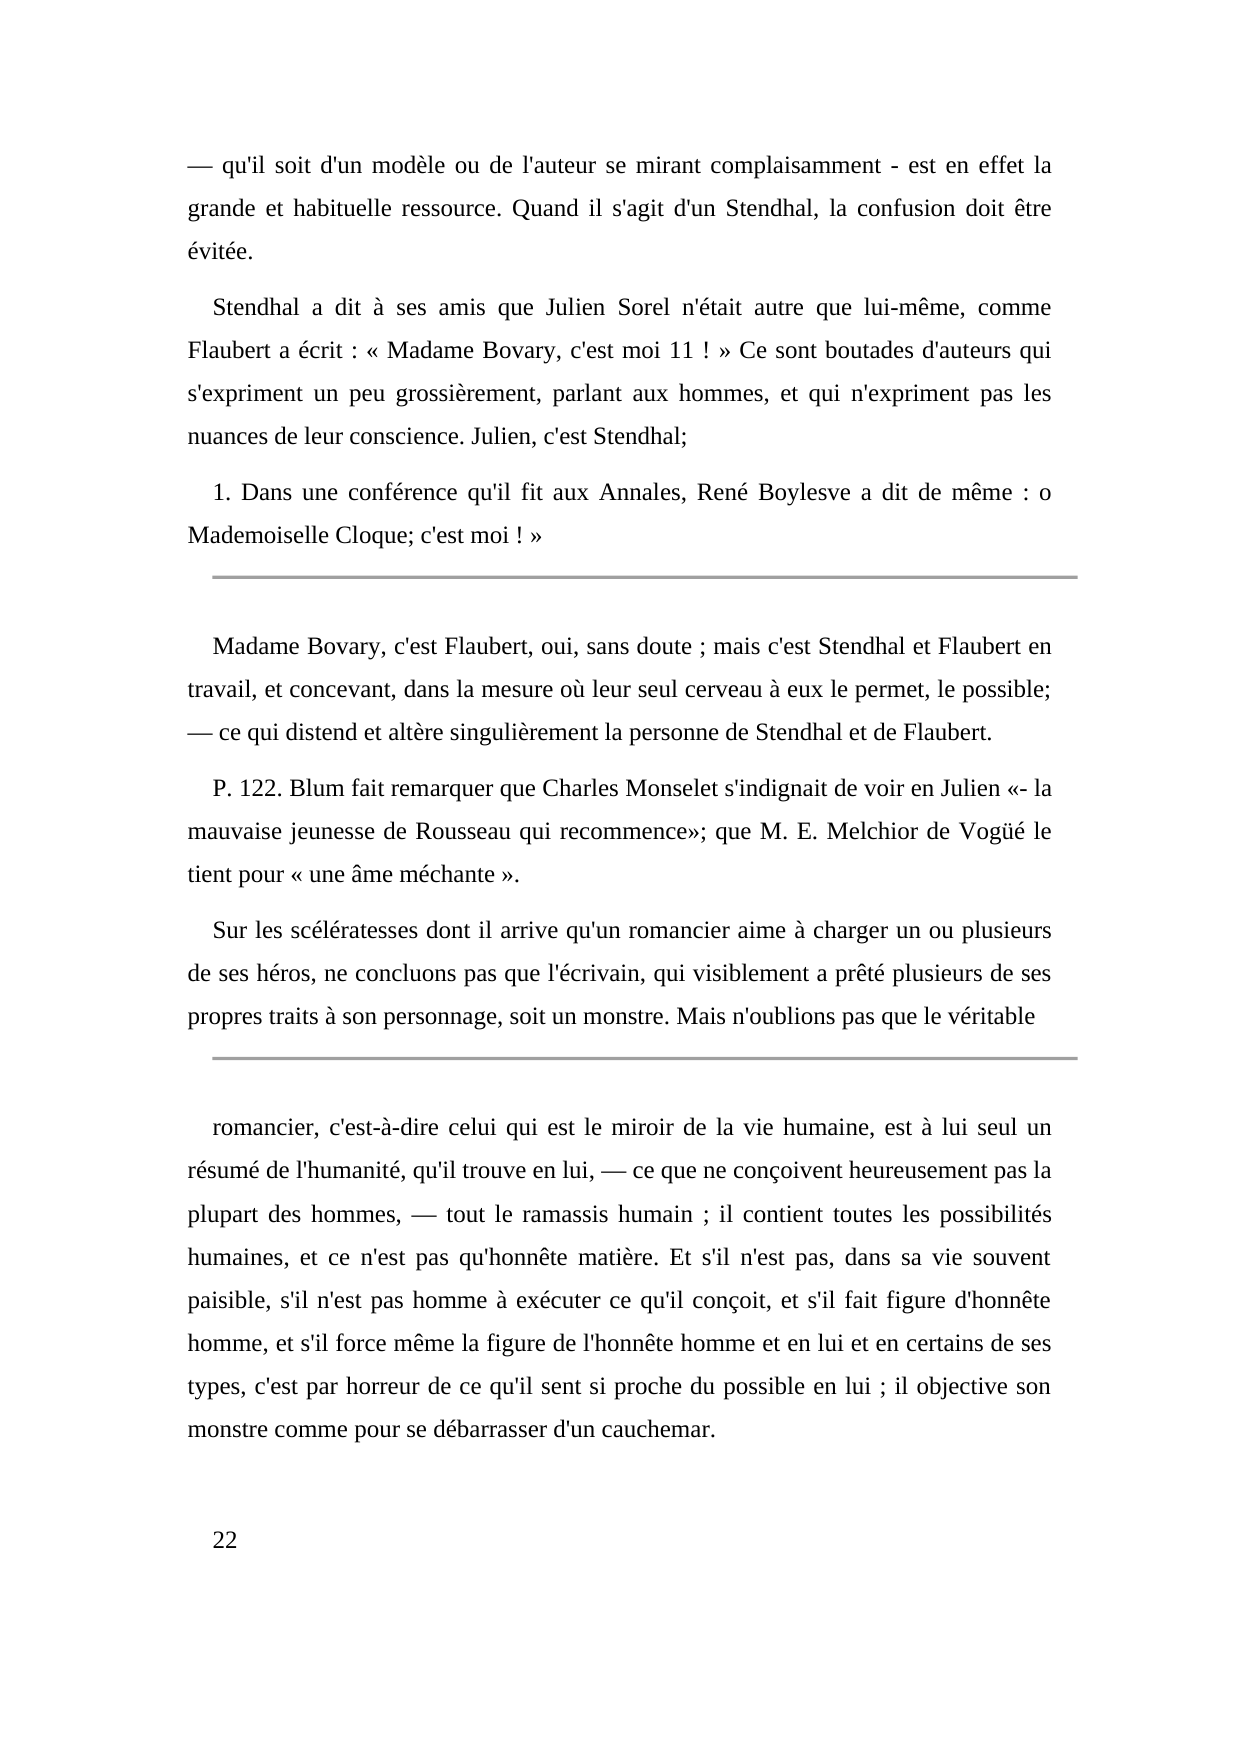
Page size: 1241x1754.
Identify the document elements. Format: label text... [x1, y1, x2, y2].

text romancier, c'est-à-dire celui qui est le miroir de la vie humaine, est à lui seul un résumé de l'humanité, qu'il trouve en lui, — ce que ne conçoivent heureusement pas la plupart des hommes, — tout le ramassis humain ; il contient toutes les possibilités humaines, et ce n'est pas qu'honnête matière. Et s'il n'est pas, dans sa vie souvent paisible, s'il n'est pas homme à exécuter ce qu'il conçoit, et s'il fait figure d'honnête homme, et s'il force même la figure de l'honnête homme et en lui et en certains de ses types, c'est par horreur de ce qu'il sent si proche du possible en lui ; il objective son monstre comme pour se débarrasser d'un cauchemar. [187, 1112, 1053, 1443]
text Sur les scélératesses dont il arrive qu'un romancier aime à charger un ou plusieurs de ses héros, ne concluons pas que l'écrivain, qui visiblement a prêté plusieurs de ses propres traits à son personnage, soit un monstre. Mais n'oublions pas que le véritable [187, 915, 1053, 1030]
text 1. Dans une conférence qu'il fit aux Annales, René Boylesve a dit de même : o Mademoiselle Cloque; c'est moi ! » [187, 477, 1053, 549]
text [187, 150, 1053, 265]
text P. 122. Blum fait remarquer que Charles Monselet s'indignait de voir en Julien «- la mauvaise jeunesse de Rousseau qui recommence»; que M. E. Melchior de Vogüé le tient pour « une âme méchante ». [187, 773, 1053, 888]
text Stendhal a dit à ses amis que Julien Sorel n'était autre que lui-même, comme Flaubert a écrit : « Madame Bovary, c'est moi 11 ! » Ce sont boutades d'auteurs qui s'expriment un peu grossièrement, parlant aux hommes, et qui n'expriment pas les nuances de leur conscience. Julien, c'est Stendhal; [187, 292, 1053, 450]
text Madame Bovary, c'est Flaubert, oui, sans doute ; mais c'est Stendhal et Flaubert en travail, et concevant, dans la mesure où leur seul cerveau à eux le permet, le possible; — ce qui distend et altère singulièrement la personne de Stendhal et de Flaubert. [187, 631, 1053, 746]
